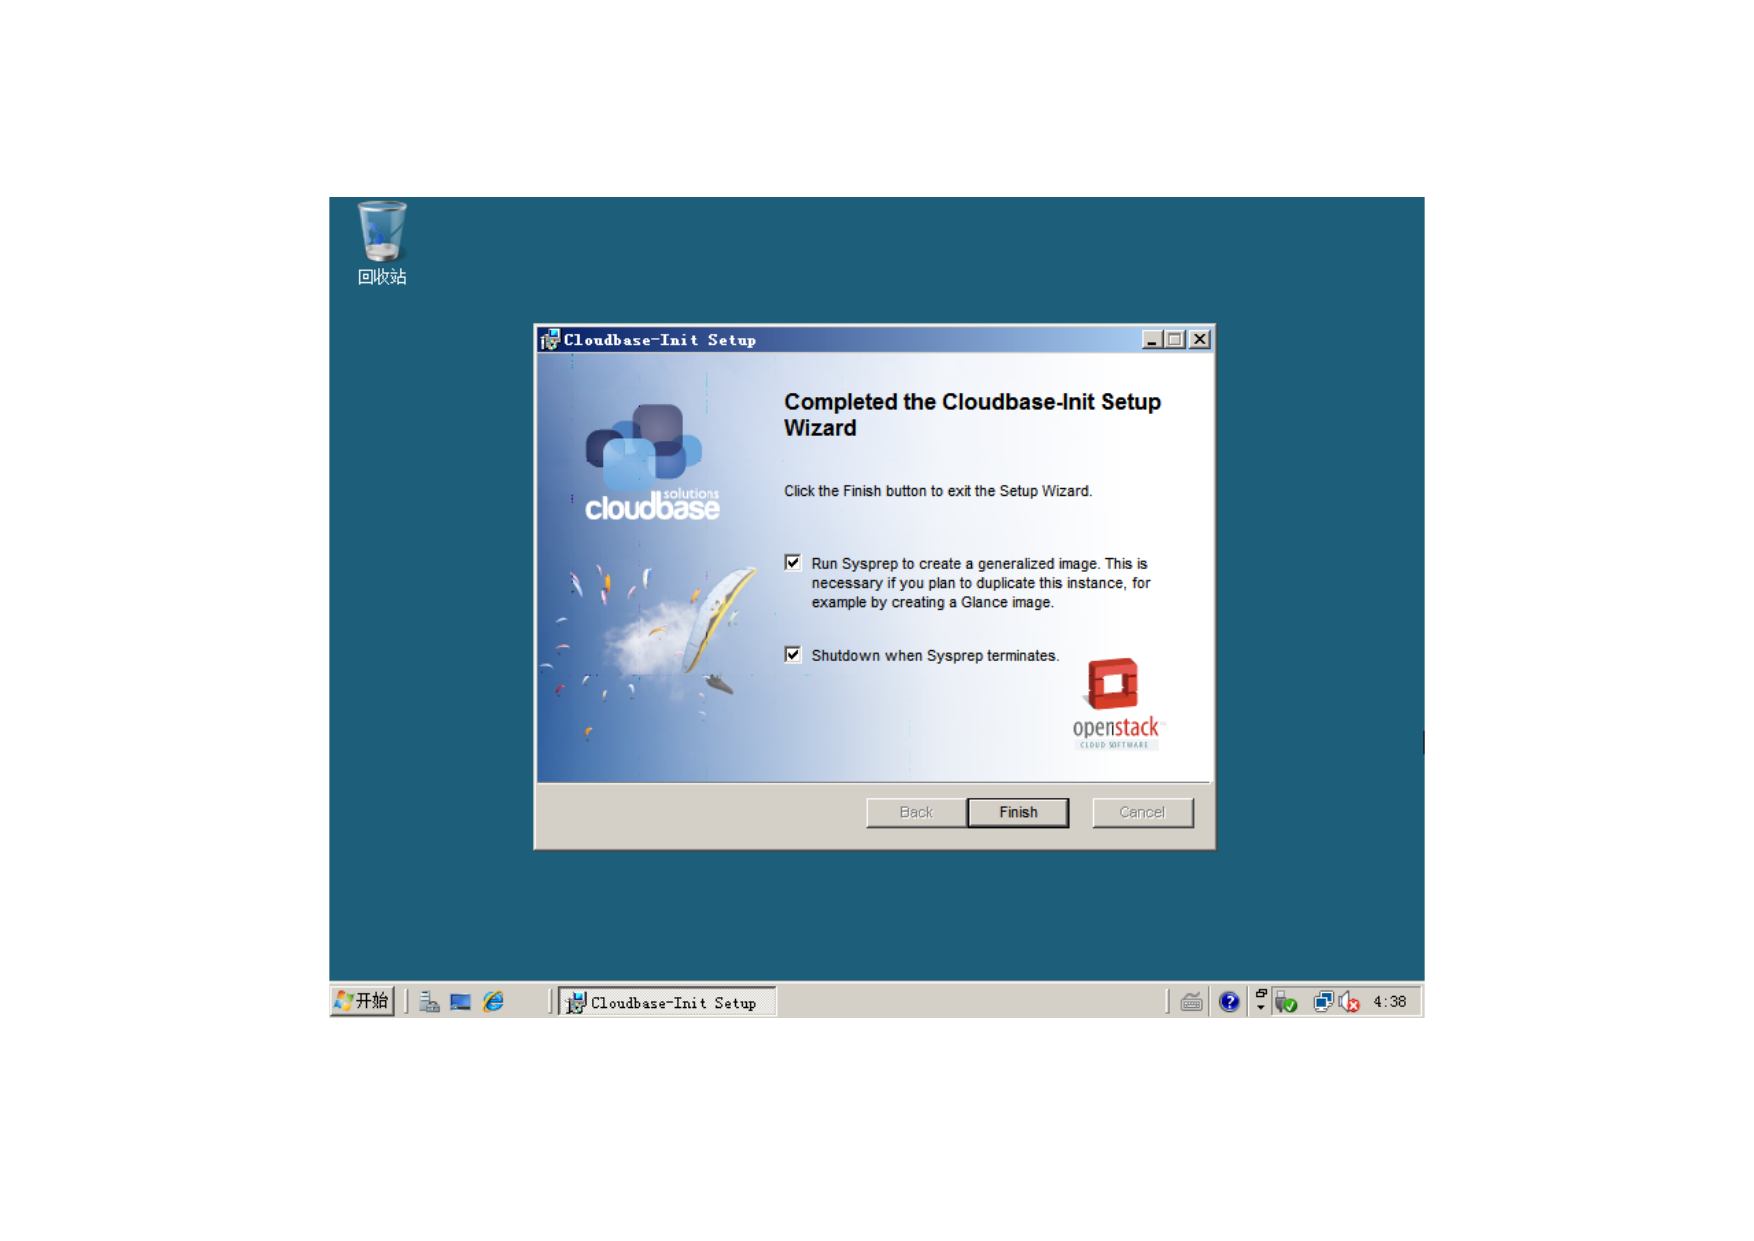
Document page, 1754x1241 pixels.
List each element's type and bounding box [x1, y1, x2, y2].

picture [329, 197, 1425, 1018]
